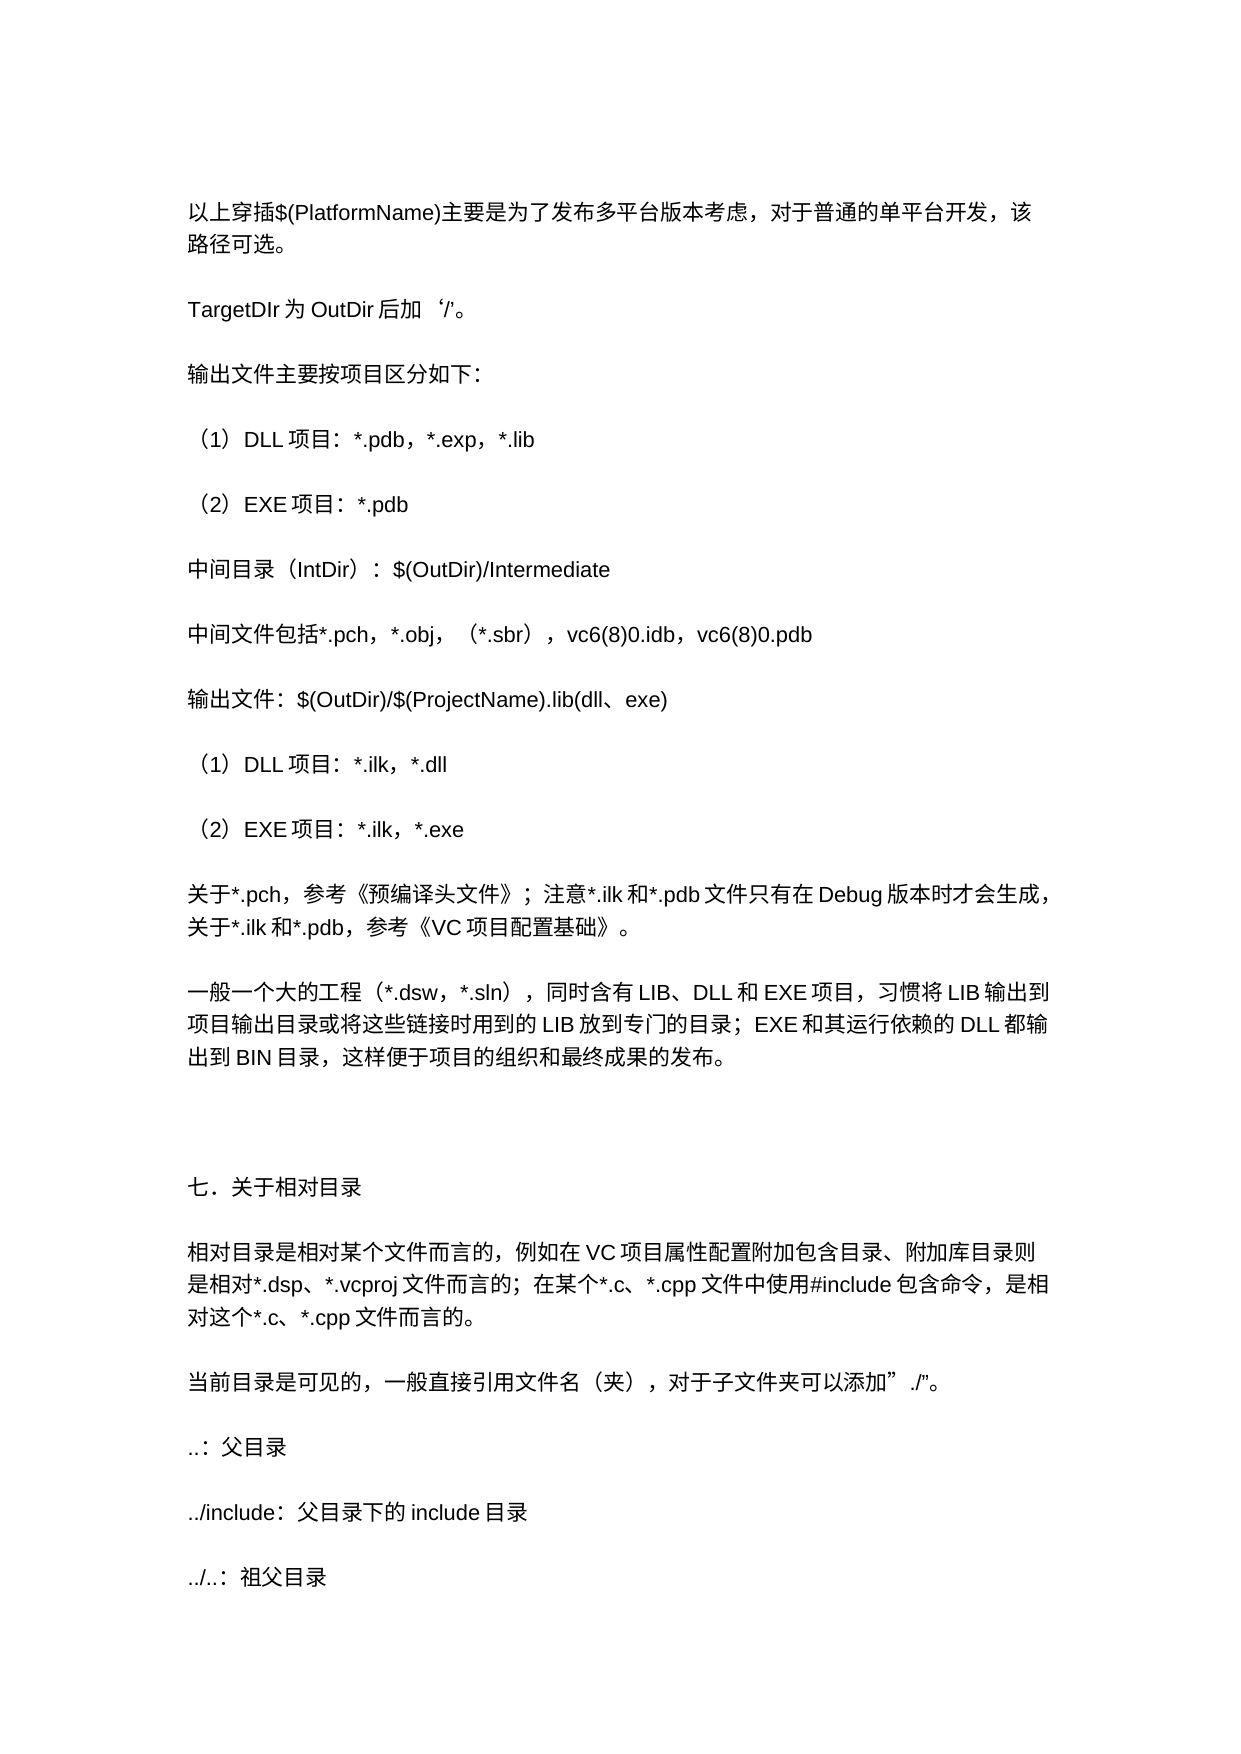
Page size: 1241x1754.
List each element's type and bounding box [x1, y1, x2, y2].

text [187, 162, 1053, 1592]
